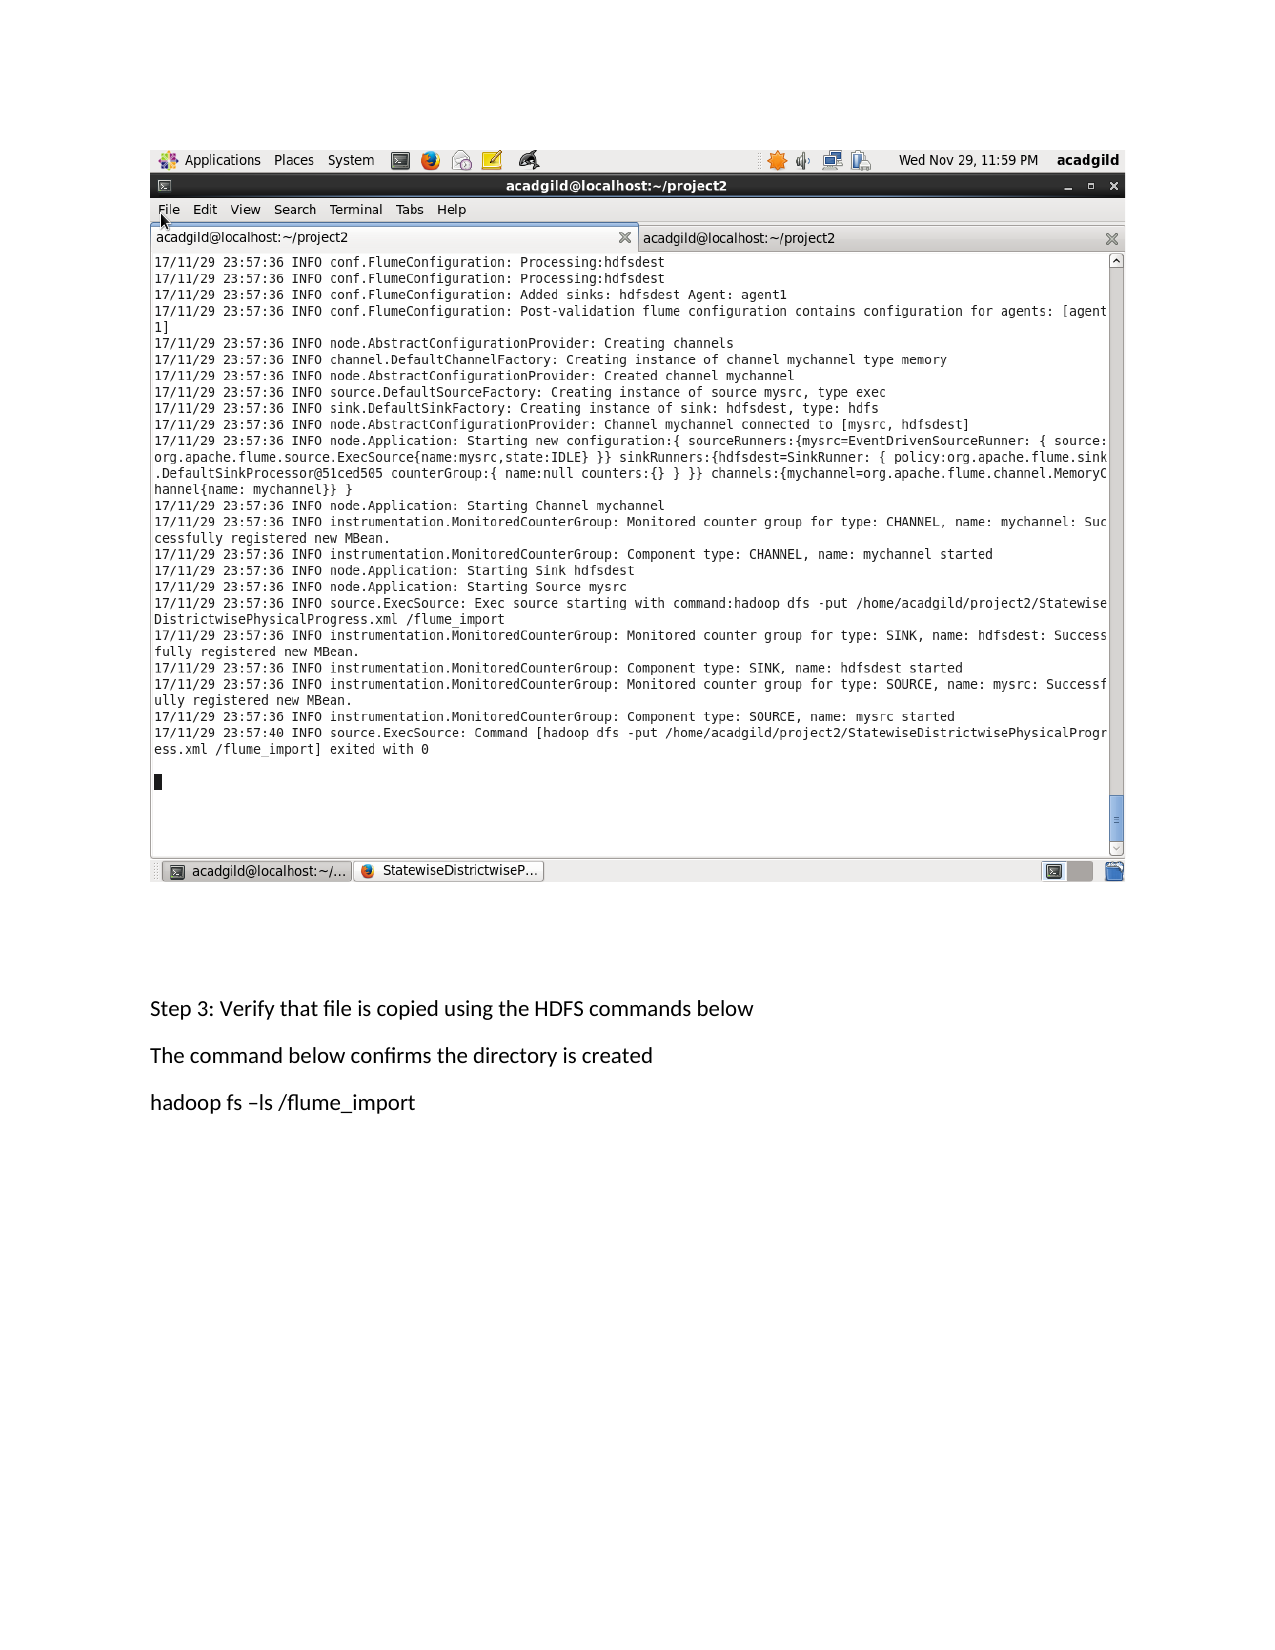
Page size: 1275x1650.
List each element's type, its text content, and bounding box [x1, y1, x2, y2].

text The command below confirms the directory is created [150, 1041, 1125, 1069]
text Step 3: Verify that file is copied using the HDFS commands below [150, 994, 1125, 1022]
text hadoop fs –ls /flume_import [150, 1088, 1125, 1116]
picture [150, 150, 1125, 882]
